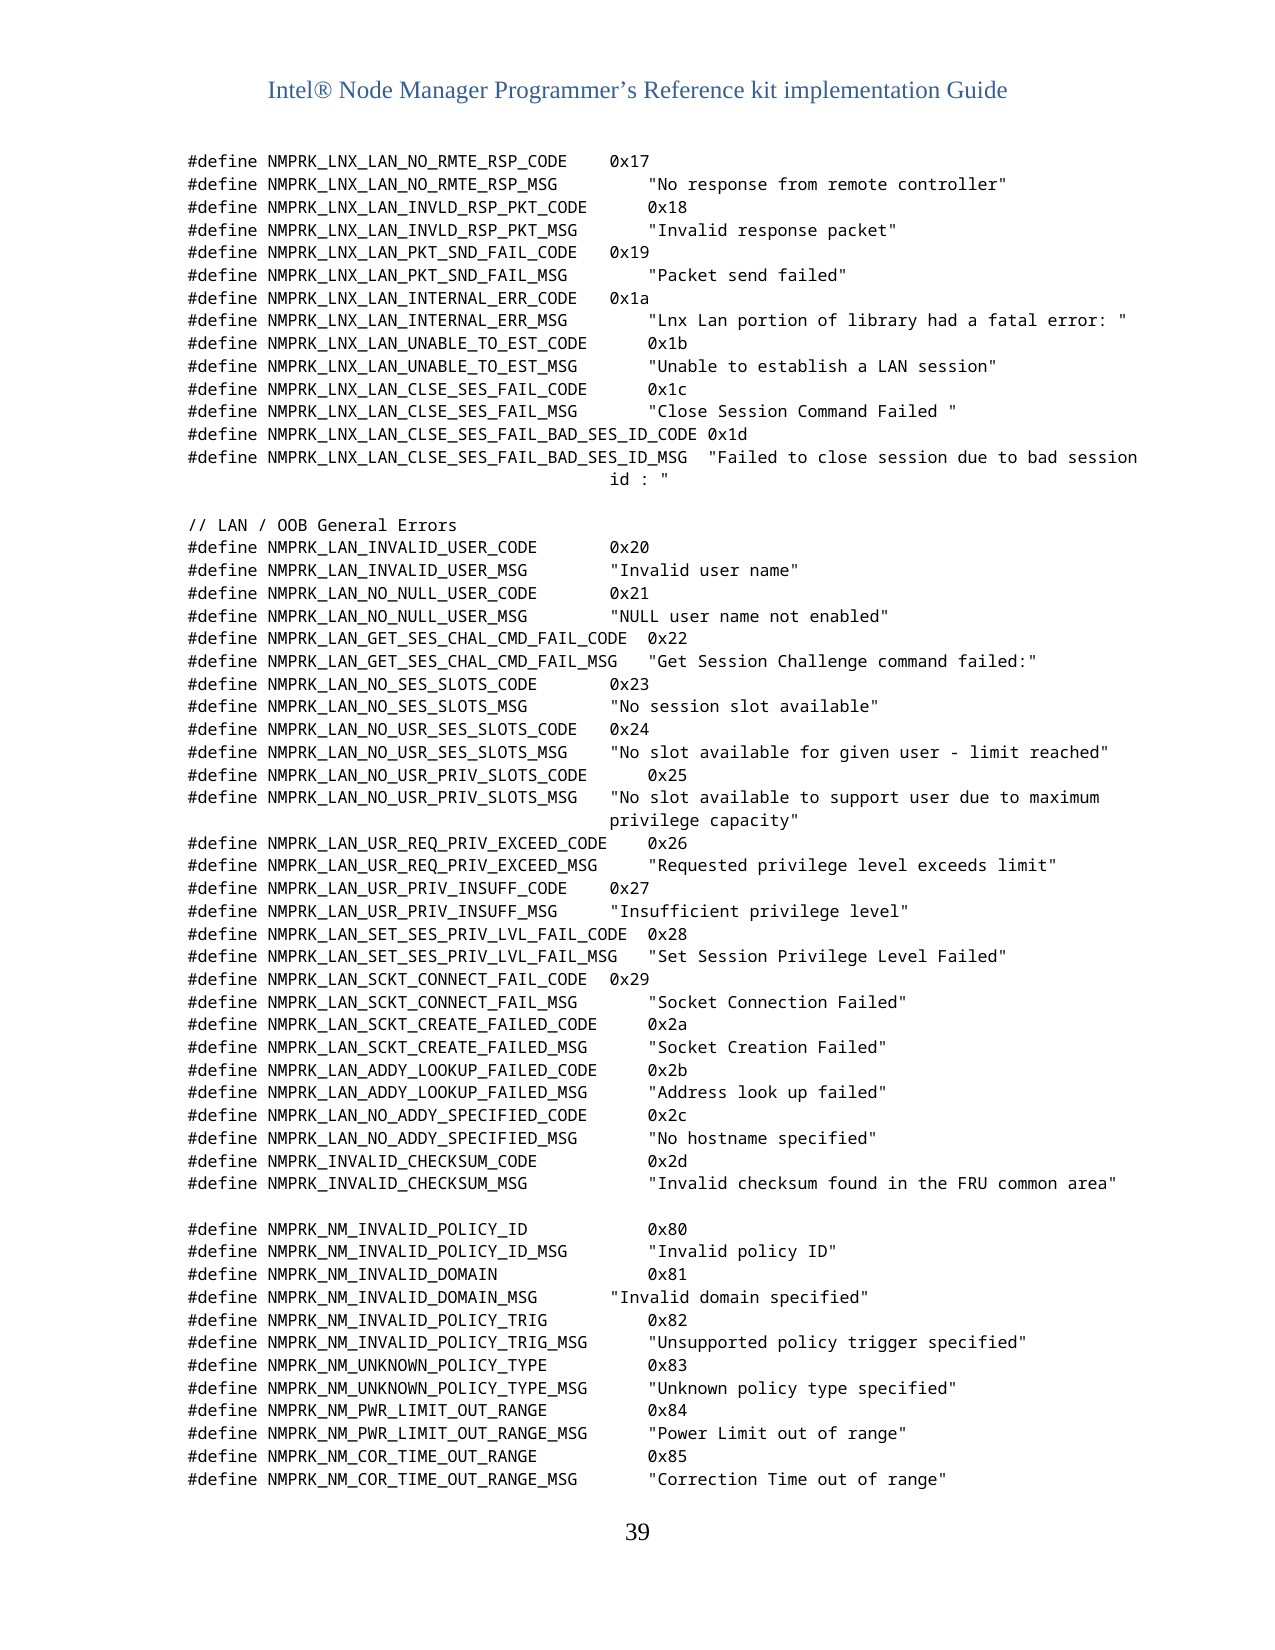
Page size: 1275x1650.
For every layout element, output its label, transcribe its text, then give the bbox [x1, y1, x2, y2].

text #define NMPRK_NM_UNKNOWN_POLICY_TYPE 0x83 [187, 1353, 1162, 1376]
text #define NMPRK_NM_PWR_LIMIT_OUT_RANGE_MSG "Power Limit out of range" [187, 1422, 1162, 1444]
text #define NMPRK_LNX_LAN_INVLD_RSP_PKT_MSG "Invalid response packet" [187, 218, 1162, 241]
text #define NMPRK_LAN_USR_REQ_PRIV_EXCEED_CODE 0x26 [187, 831, 1162, 854]
text #define NMPRK_LAN_NO_ADDY_SPECIFIED_MSG "No hostname specified" [187, 1126, 1162, 1149]
text #define NMPRK_LAN_INVALID_USER_CODE 0x20 [187, 536, 1162, 559]
text #define NMPRK_INVALID_CHECKSUM_CODE 0x2d [187, 1149, 1162, 1172]
text #define NMPRK_LAN_INVALID_USER_MSG "Invalid user name" [187, 559, 1162, 581]
text #define NMPRK_LAN_USR_REQ_PRIV_EXCEED_MSG "Requested privilege level exceeds limit" [187, 854, 1162, 877]
text #define NMPRK_LNX_LAN_NO_RMTE_RSP_MSG "No response from remote controller" [187, 173, 1162, 195]
text #define NMPRK_NM_PWR_LIMIT_OUT_RANGE 0x84 [187, 1399, 1162, 1422]
text #define NMPRK_LAN_SET_SES_PRIV_LVL_FAIL_MSG "Set Session Privilege Level Failed" [187, 945, 1162, 967]
text #define NMPRK_LNX_LAN_INTERNAL_ERR_CODE 0x1a [187, 286, 1162, 309]
text #define NMPRK_LAN_ADDY_LOOKUP_FAILED_MSG "Address look up failed" [187, 1081, 1162, 1104]
text #define NMPRK_NM_COR_TIME_OUT_RANGE_MSG "Correction Time out of range" [187, 1467, 1162, 1490]
text #define NMPRK_LAN_SCKT_CONNECT_FAIL_MSG "Socket Connection Failed" [187, 990, 1162, 1013]
text #define NMPRK_LAN_NO_ADDY_SPECIFIED_CODE 0x2c [187, 1104, 1162, 1126]
text #define NMPRK_LAN_NO_NULL_USER_CODE 0x21 [187, 581, 1162, 604]
text #define NMPRK_LAN_SCKT_CREATE_FAILED_CODE 0x2a [187, 1013, 1162, 1036]
text #define NMPRK_NM_INVALID_POLICY_ID_MSG "Invalid policy ID" [187, 1240, 1162, 1263]
text #define NMPRK_LNX_LAN_CLSE_SES_FAIL_BAD_SES_ID_CODE 0x1d [187, 422, 1162, 445]
text #define NMPRK_NM_UNKNOWN_POLICY_TYPE_MSG "Unknown policy type specified" [187, 1376, 1162, 1399]
text #define NMPRK_LAN_NO_SES_SLOTS_CODE 0x23 [187, 672, 1162, 695]
text #define NMPRK_LAN_NO_USR_SES_SLOTS_CODE 0x24 [187, 718, 1162, 740]
text #define NMPRK_LNX_LAN_INTERNAL_ERR_MSG "Lnx Lan portion of library had a fatal error: " [187, 309, 1162, 332]
text #define NMPRK_LAN_SET_SES_PRIV_LVL_FAIL_CODE 0x28 [187, 922, 1162, 945]
text #define NMPRK_LAN_NO_NULL_USER_MSG "NULL user name not enabled" [187, 604, 1162, 627]
text #define NMPRK_LAN_SCKT_CREATE_FAILED_MSG "Socket Creation Failed" [187, 1036, 1162, 1058]
text #define NMPRK_LAN_NO_SES_SLOTS_MSG "No session slot available" [187, 695, 1162, 718]
text #define NMPRK_NM_INVALID_DOMAIN_MSG "Invalid domain specified" [187, 1285, 1162, 1308]
text #define NMPRK_NM_COR_TIME_OUT_RANGE 0x85 [187, 1444, 1162, 1467]
text #define NMPRK_LNX_LAN_PKT_SND_FAIL_MSG "Packet send failed" [187, 263, 1162, 286]
text #define NMPRK_NM_INVALID_DOMAIN 0x81 [187, 1263, 1162, 1285]
text #define NMPRK_LAN_NO_USR_SES_SLOTS_MSG "No slot available for given user - limit reached" [187, 740, 1162, 763]
text #define NMPRK_LAN_NO_USR_PRIV_SLOTS_MSG "No slot available to support user due to maximum privilege capacity" [187, 786, 1162, 831]
text #define NMPRK_LAN_USR_PRIV_INSUFF_CODE 0x27 [187, 877, 1162, 899]
text #define NMPRK_LNX_LAN_PKT_SND_FAIL_CODE 0x19 [187, 241, 1162, 263]
text #define NMPRK_NM_INVALID_POLICY_ID 0x80 [187, 1217, 1162, 1240]
text #define NMPRK_LNX_LAN_NO_RMTE_RSP_CODE 0x17 [187, 150, 1162, 173]
text #define NMPRK_LAN_ADDY_LOOKUP_FAILED_CODE 0x2b [187, 1058, 1162, 1081]
text #define NMPRK_LNX_LAN_UNABLE_TO_EST_CODE 0x1b [187, 332, 1162, 354]
text #define NMPRK_LAN_GET_SES_CHAL_CMD_FAIL_MSG "Get Session Challenge command failed:" [187, 649, 1162, 672]
text #define NMPRK_LNX_LAN_CLSE_SES_FAIL_CODE 0x1c [187, 377, 1162, 400]
text #define NMPRK_INVALID_CHECKSUM_MSG "Invalid checksum found in the FRU common area" [187, 1172, 1162, 1194]
text // LAN / OOB General Errors [187, 513, 1162, 536]
text #define NMPRK_LNX_LAN_CLSE_SES_FAIL_MSG "Close Session Command Failed " [187, 400, 1162, 422]
text #define NMPRK_LAN_GET_SES_CHAL_CMD_FAIL_CODE 0x22 [187, 627, 1162, 649]
text #define NMPRK_NM_INVALID_POLICY_TRIG_MSG "Unsupported policy trigger specified" [187, 1331, 1162, 1353]
text #define NMPRK_LNX_LAN_UNABLE_TO_EST_MSG "Unable to establish a LAN session" [187, 354, 1162, 377]
text #define NMPRK_LNX_LAN_INVLD_RSP_PKT_CODE 0x18 [187, 195, 1162, 218]
text #define NMPRK_LNX_LAN_CLSE_SES_FAIL_BAD_SES_ID_MSG "Failed to close session due to bad session id : " [187, 445, 1162, 491]
text #define NMPRK_NM_INVALID_POLICY_TRIG 0x82 [187, 1308, 1162, 1331]
text #define NMPRK_LAN_NO_USR_PRIV_SLOTS_CODE 0x25 [187, 763, 1162, 786]
text #define NMPRK_LAN_USR_PRIV_INSUFF_MSG "Insufficient privilege level" [187, 899, 1162, 922]
text #define NMPRK_LAN_SCKT_CONNECT_FAIL_CODE 0x29 [187, 967, 1162, 990]
